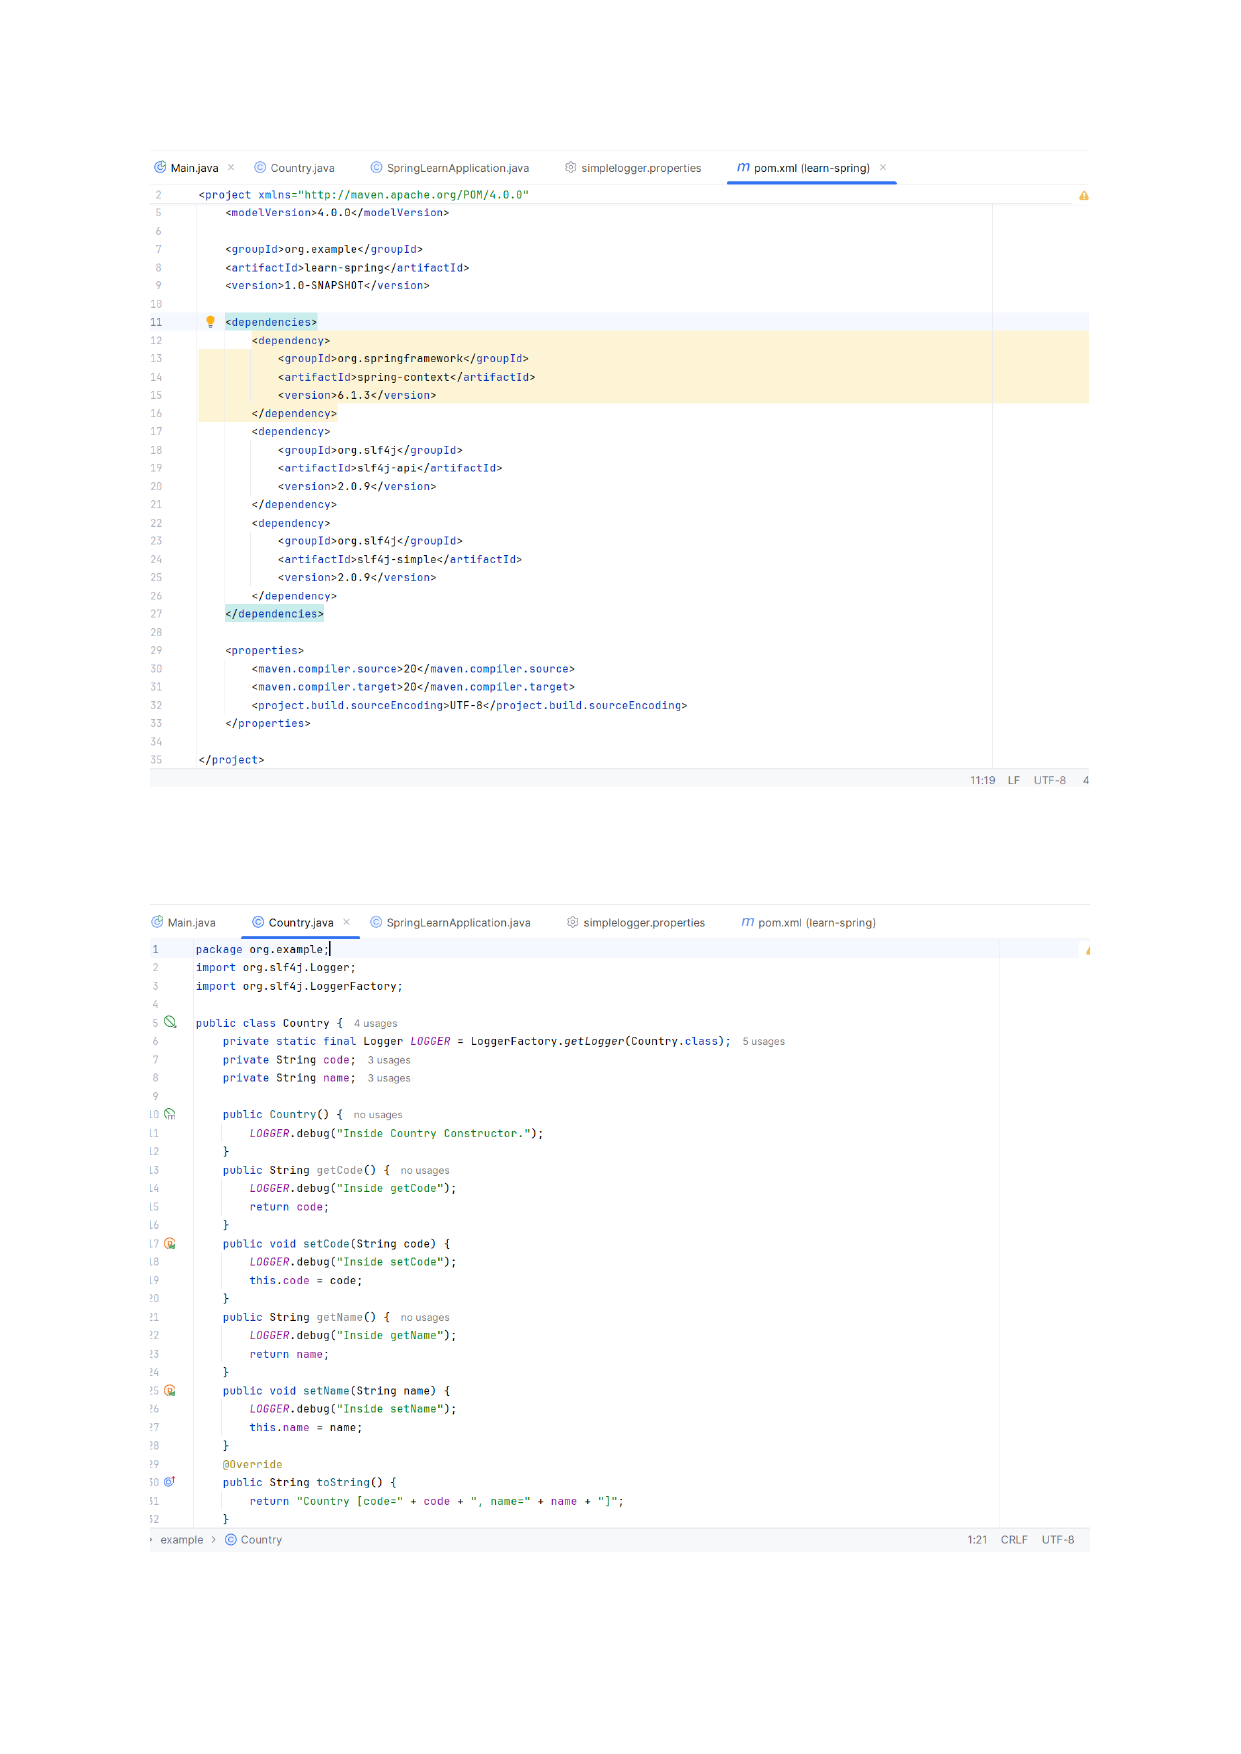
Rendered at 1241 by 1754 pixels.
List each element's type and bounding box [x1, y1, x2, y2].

picture [150, 150, 1089, 787]
picture [150, 904, 1090, 1552]
